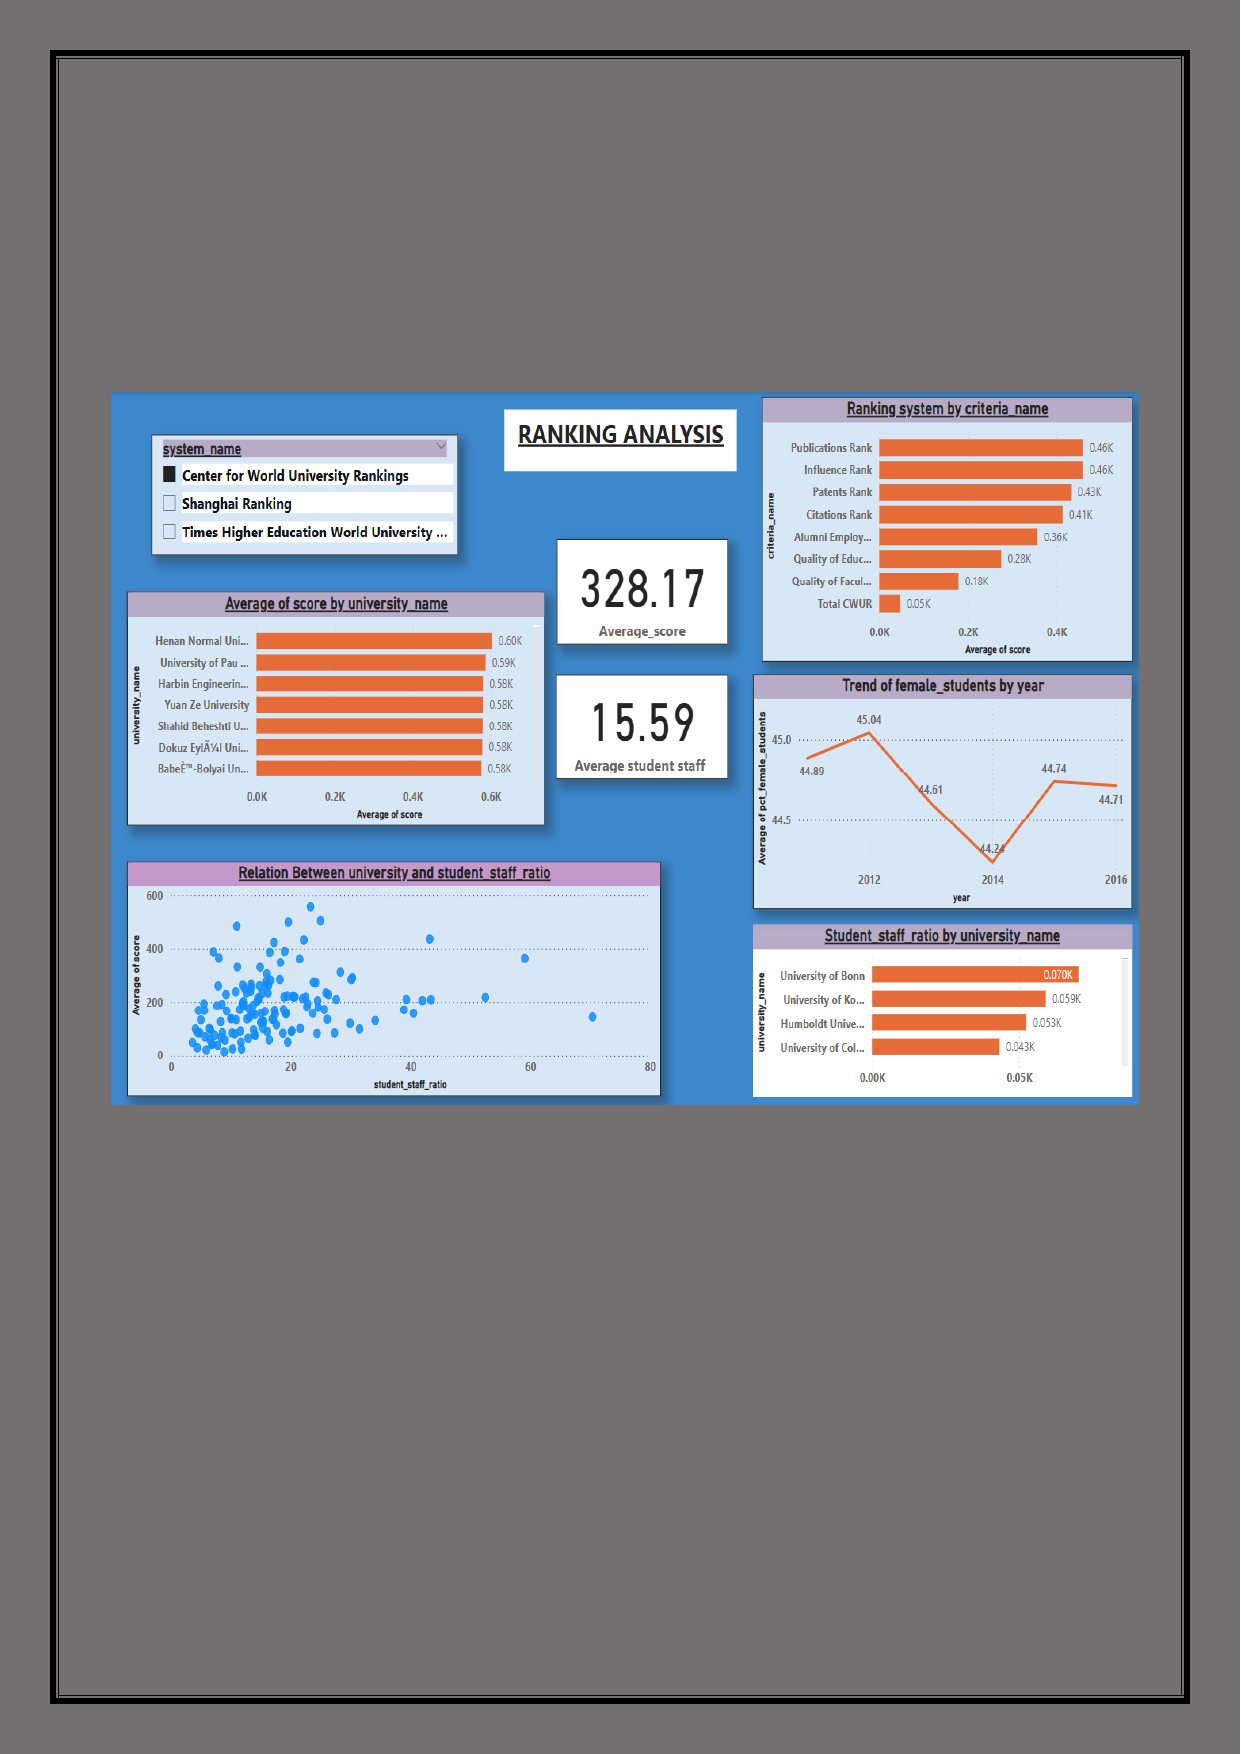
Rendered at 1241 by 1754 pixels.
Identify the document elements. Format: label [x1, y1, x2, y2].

picture [111, 392, 1139, 1105]
